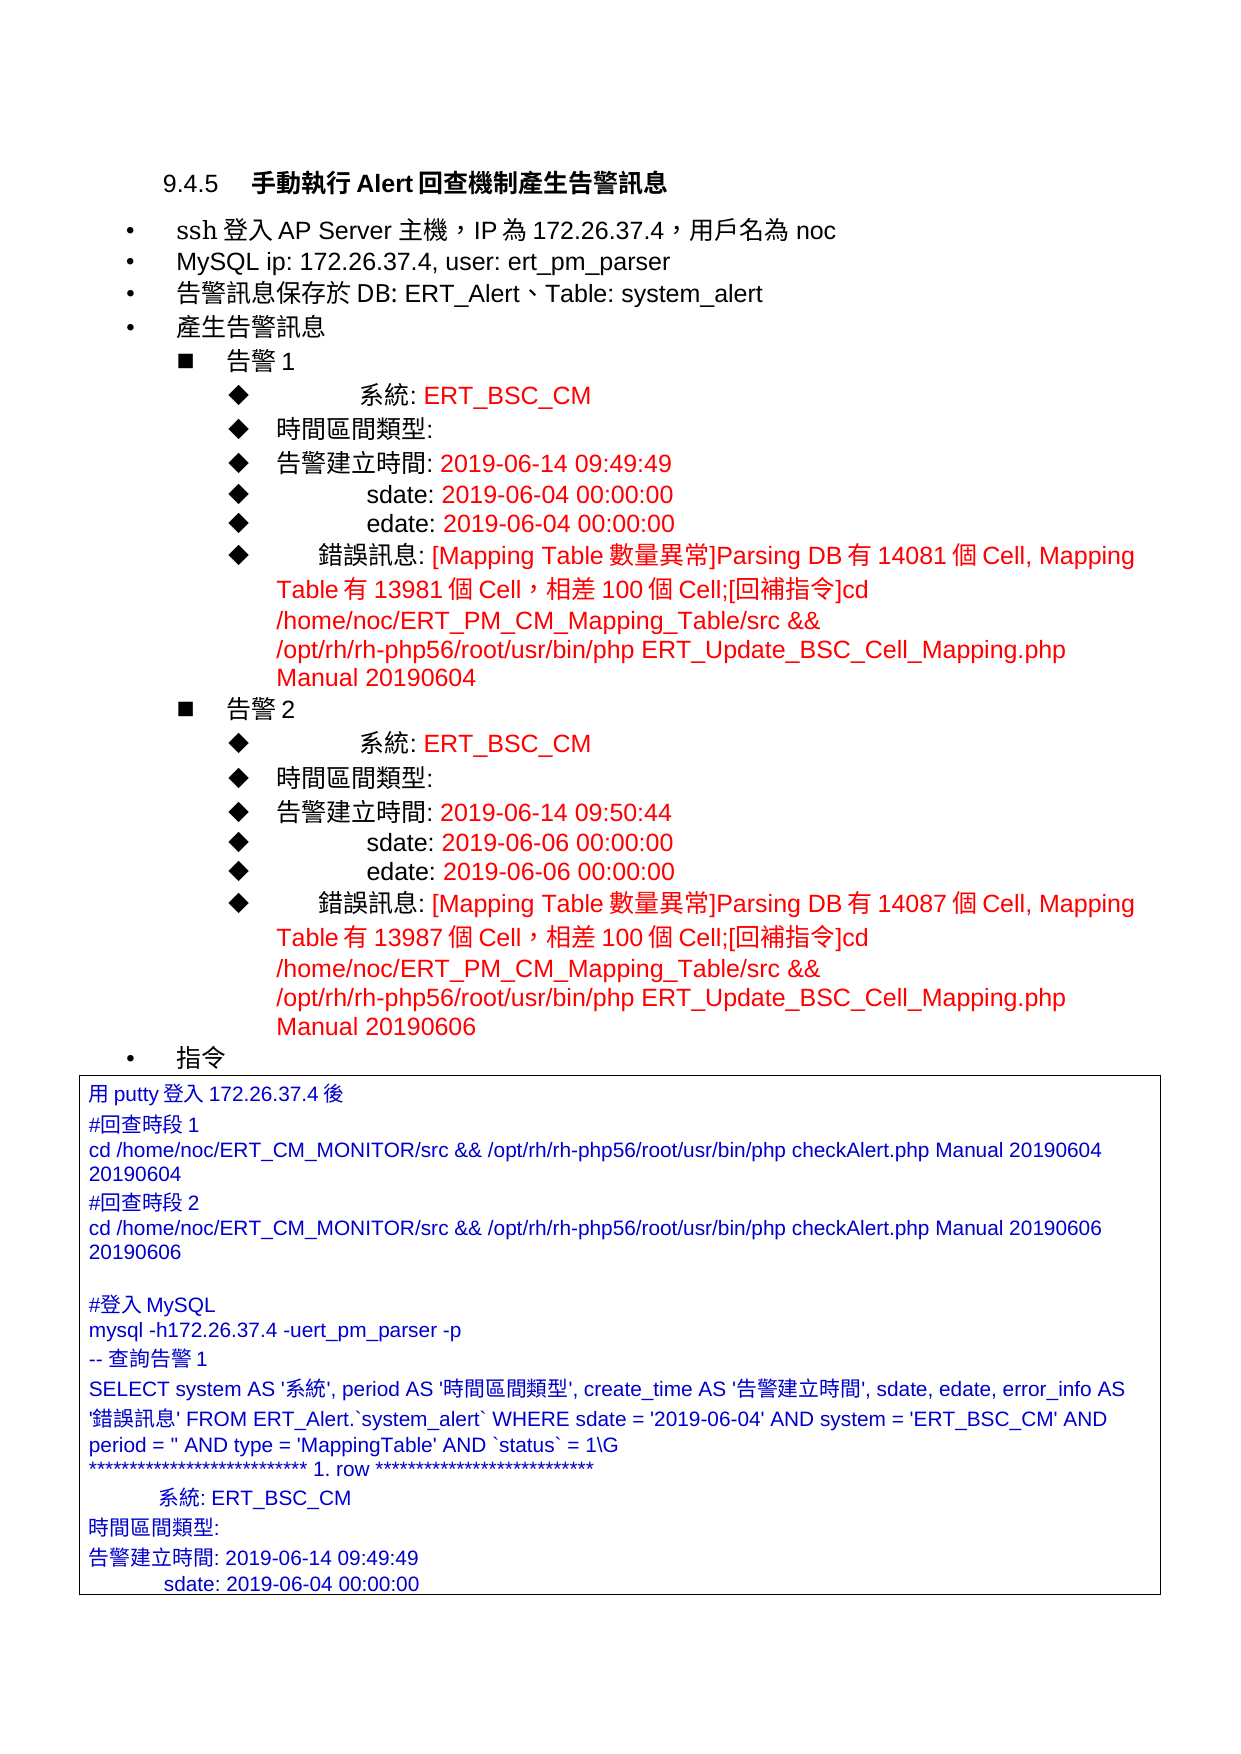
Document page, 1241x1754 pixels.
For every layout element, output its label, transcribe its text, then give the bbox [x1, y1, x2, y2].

list 告警1 [176, 344, 1152, 378]
list 告警建立時間: 2019-06-14 09:50:44 [226, 794, 1152, 828]
list 錯誤訊息: [Mapping Table數量異常]Parsing DB有14081個Cell, Mapping Table有13981個Cell，相差100個Cell;[回補指令]cd /home/noc/ERT_PM_CM_Mapping_Table/src && /opt/rh/rh-php56/root/usr/bin/php ERT_Update_BSC_Cell_Mapping.php Manual 20190604 [226, 538, 1152, 692]
text SELECT system AS '系統', period AS '時間區間類型', create_time AS '告警建立時間', sdate, edate, error_info AS '錯誤訊息' FROM ERT_Alert.`system_alert` WHERE sdate = '2019-06-04' AND system = 'ERT_BSC_CM' AND period = '' AND type = 'MappingTable' AND `status` = 1\G [89, 1372, 1152, 1457]
text *************************** 1. row *************************** [89, 1457, 1152, 1481]
text #回查時段2 [89, 1186, 1152, 1216]
text 用putty登入172.26.37.4後 [80, 1076, 1160, 1108]
text sdate: 2019-06-04 00:00:00 [89, 1571, 1152, 1594]
text 時間區間類型: [89, 1511, 1152, 1541]
list edate: 2019-06-04 00:00:00 [226, 509, 1152, 538]
text cd /home/noc/ERT_CM_MONITOR/src && /opt/rh/rh-php56/root/usr/bin/php checkAlert.php Manual 20190604 20190604 [89, 1138, 1152, 1186]
list MySQL ip: 172.26.37.4, user: ert_pm_parser [126, 247, 1152, 276]
list sdate: 2019-06-04 00:00:00 [226, 480, 1152, 509]
text #登入MySQL [89, 1288, 1152, 1318]
text mysql -h172.26.37.4 -uert_pm_parser -p [89, 1318, 1152, 1342]
list 產生告警訊息 [126, 310, 1152, 344]
list 時間區間類型: [226, 760, 1152, 794]
list 系統: ERT_BSC_CM [226, 378, 1152, 412]
list 時間區間類型: [226, 412, 1152, 446]
list 告警建立時間: 2019-06-14 09:49:49 [226, 446, 1152, 480]
list 告警訊息保存於DB: ERT_Alert、Table: system_alert [126, 276, 1152, 310]
list ssh登入AP Server 主機，​IP為172.26.37.4，用戶名為 noc [126, 213, 1152, 247]
list edate: 2019-06-06 00:00:00 [226, 857, 1152, 886]
list 指令 [126, 1040, 1152, 1074]
list 錯誤訊息: [Mapping Table數量異常]Parsing DB有14087個Cell, Mapping Table有13987個Cell，相差100個Cell;[回補指令]cd /home/noc/ERT_PM_CM_Mapping_Table/src && /opt/rh/rh-php56/root/usr/bin/php ERT_Update_BSC_Cell_Mapping.php Manual 20190606 [226, 886, 1152, 1040]
list 系統: ERT_BSC_CM [226, 726, 1152, 760]
text #回查時段1 [89, 1108, 1152, 1138]
text -- 查詢告警1 [89, 1342, 1152, 1372]
text 系統: ERT_BSC_CM [89, 1481, 1152, 1511]
list 告警2 [176, 692, 1152, 726]
text cd /home/noc/ERT_CM_MONITOR/src && /opt/rh/rh-php56/root/usr/bin/php checkAlert.php Manual 20190606 20190606 [89, 1216, 1152, 1264]
subtitle 手動執行Alert回查機制產生告警訊息 [163, 164, 1152, 200]
list sdate: 2019-06-06 00:00:00 [226, 828, 1152, 857]
text 告警建立時間: 2019-06-14 09:49:49 [89, 1541, 1152, 1571]
